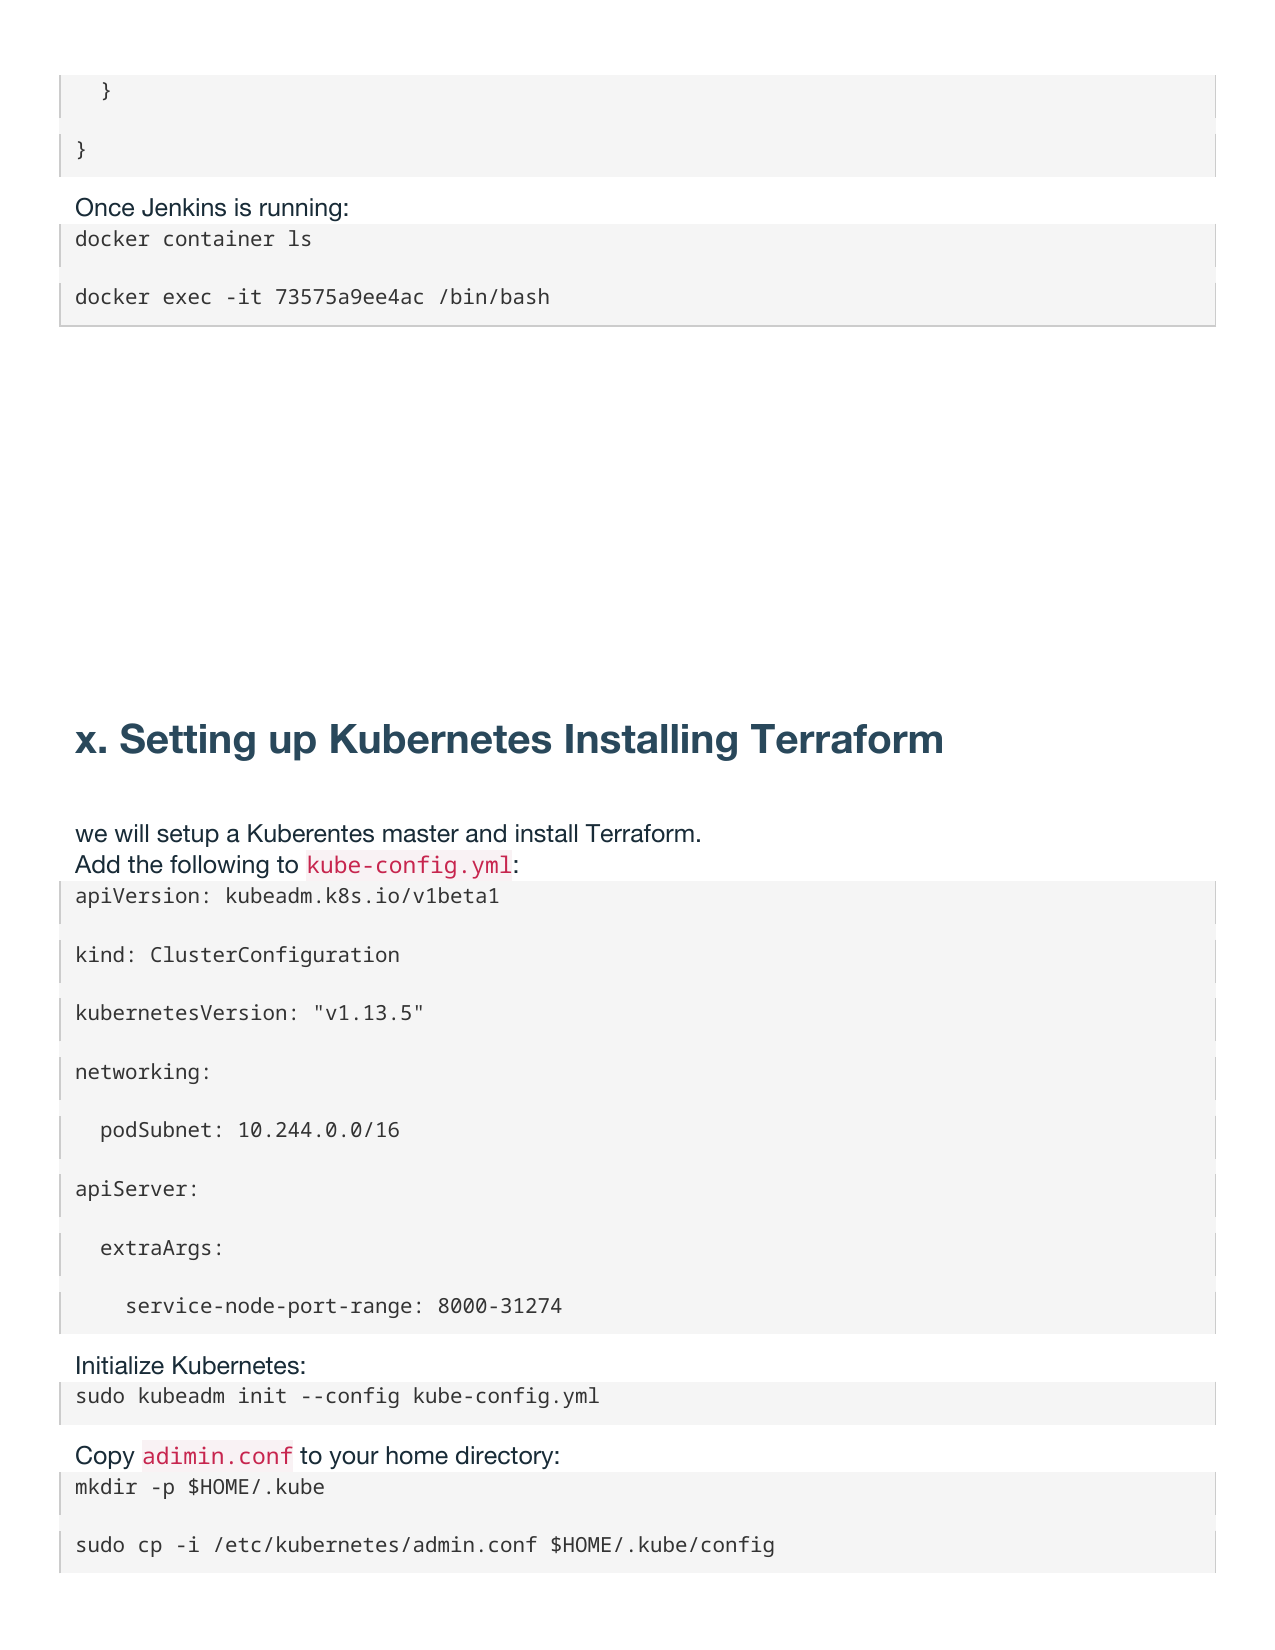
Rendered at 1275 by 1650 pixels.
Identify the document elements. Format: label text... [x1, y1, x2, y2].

subtitle x. Setting up Kubernetes Installing Terraform [75, 714, 1200, 765]
text we will setup a Kuberentes master and install Terraform. [75, 818, 1200, 849]
text service-node-port-range: 8000-31274 [61, 1292, 1215, 1334]
text Once Jenkins is running: [75, 192, 1200, 224]
text networking: [61, 1057, 1215, 1100]
text apiVersion: kubeadm.k8s.io/v1beta1 [61, 881, 1215, 924]
text kind: ClusterConfiguration [61, 940, 1215, 983]
text } [61, 75, 1215, 118]
text Initialize Kubernetes: [75, 1350, 1200, 1382]
text sudo kubeadm init --config kube-config.yml [61, 1382, 1215, 1425]
text docker exec -it 73575a9ee4ac /bin/bash [59, 282, 1215, 325]
text } [61, 134, 1215, 177]
text Copy adimin.conf to your home directory: [293, 1440, 1200, 1472]
text apiServer: [61, 1174, 1215, 1217]
text kubernetesVersion: "v1.13.5" [61, 998, 1215, 1041]
text docker container ls [61, 224, 1215, 267]
text extraArgs: [61, 1233, 1215, 1276]
text sudo cp -i /etc/kubernetes/admin.conf $HOME/.kube/config [61, 1531, 1215, 1573]
text podSubnet: 10.244.0.0/16 [61, 1116, 1215, 1159]
text Add the following to kube-config.yml: [75, 849, 1200, 881]
text mkdir -p $HOME/.kube [61, 1472, 1215, 1515]
